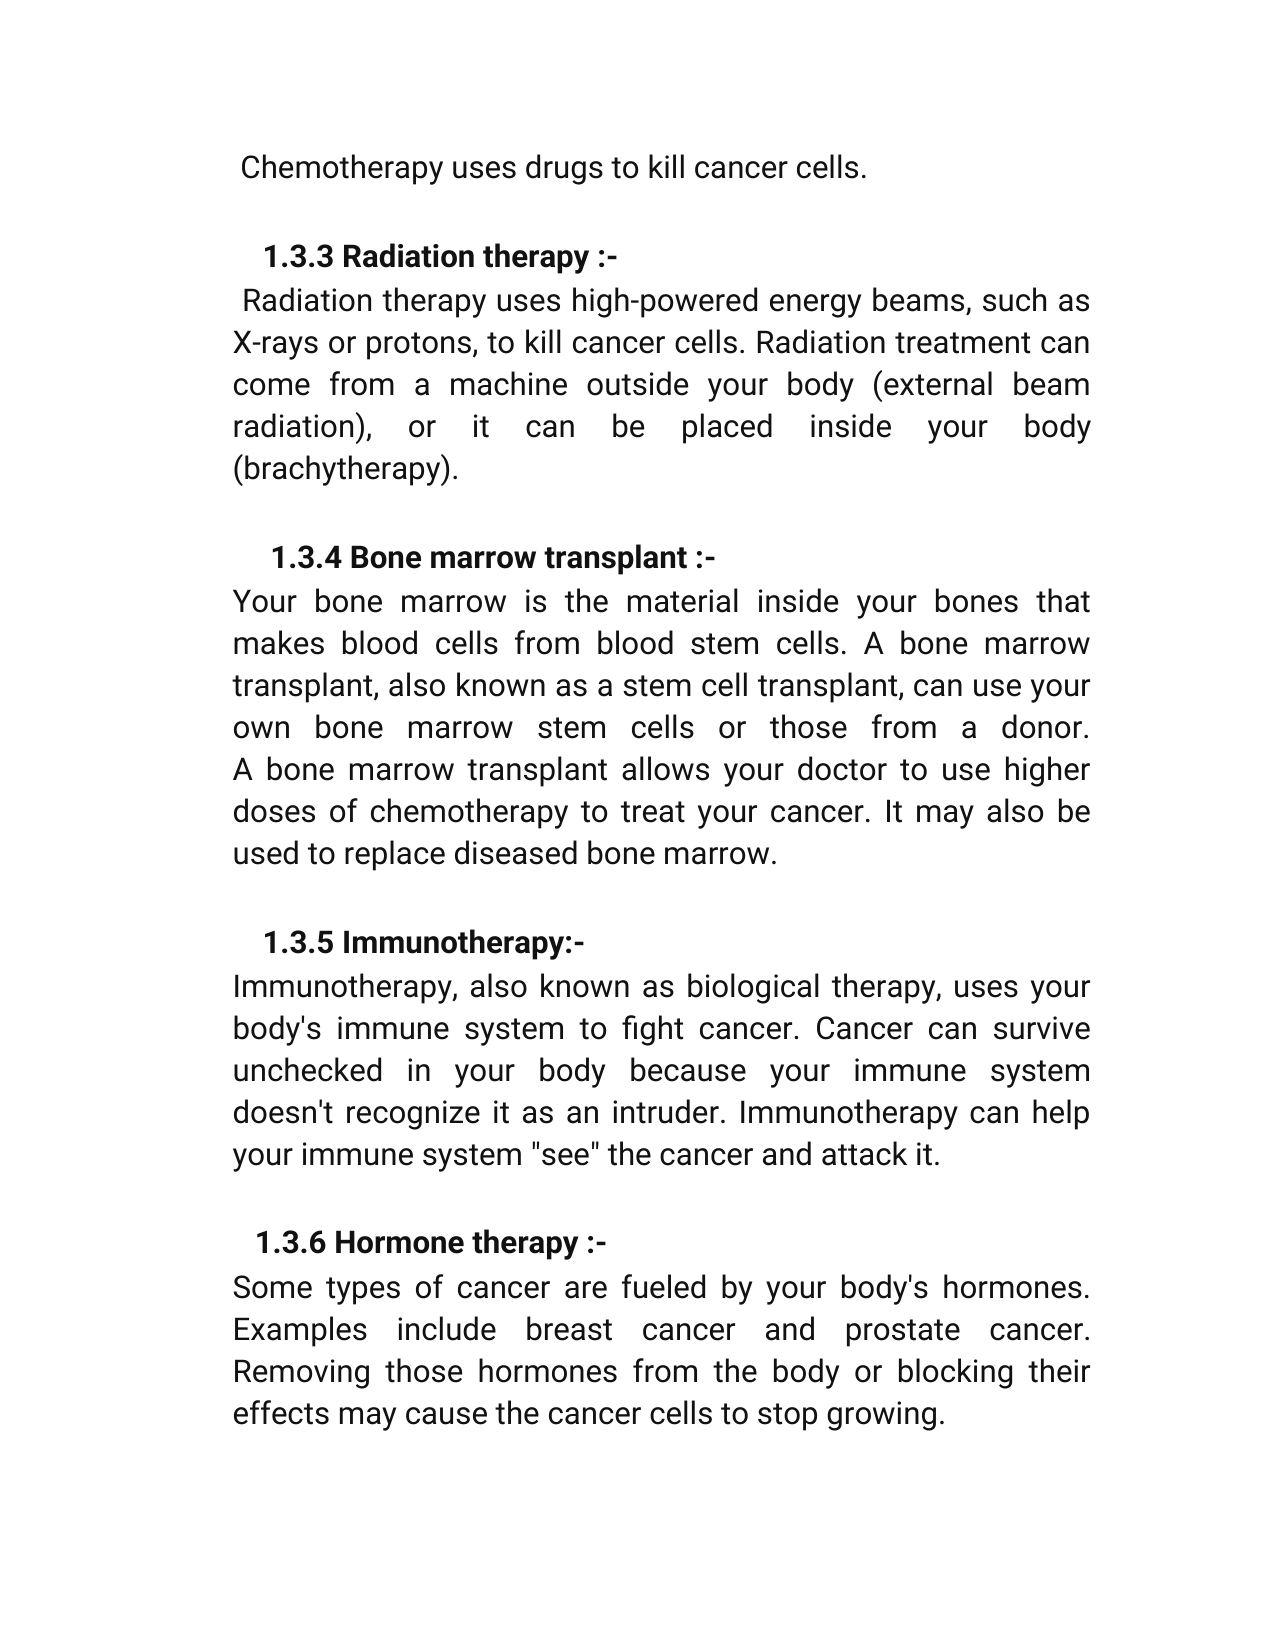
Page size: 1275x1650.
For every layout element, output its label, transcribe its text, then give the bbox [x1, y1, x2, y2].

text 1.3.5 Immunotherapy:- [183, 924, 1125, 961]
text 1.3.6 Hormone therapy :- [183, 1225, 1125, 1262]
text Immunotherapy, also known as biological therapy, uses your body's immune system to fight cancer. Cancer can survive unchecked in your body because your immune system doesn't recognize it as an intruder. Immunotherapy can help your immune system "see" the cancer and attack it. [232, 968, 1092, 1173]
text 1.3.4 Bone marrow transplant :- [183, 539, 1125, 576]
text Some types of cancer are fueled by your body's hormones. Examples include breast cancer and prostate cancer. Removing those hormones from the body or blocking their effects may cause the cancer cells to stop growing. [232, 1269, 1092, 1432]
text Radiation therapy uses high-powered energy beams, such as X-rays or protons, to kill cancer cells. Radiation treatment can come from a machine outside your body (external beam radiation), or it can be placed inside your body (brachytherapy). [232, 282, 1092, 487]
text 1.3.3 Radiation therapy :- [183, 238, 1125, 275]
text Your bone marrow is the material inside your bones that makes blood cells from blood stem cells. A bone marrow transplant, also known as a stem cell transplant, can use your own bone marrow stem cells or those from a donor. A bone marrow transplant allows your doctor to use higher doses of chemotherapy to treat your cancer. It may also be used to replace diseased bone marrow. [232, 583, 1092, 872]
text Chemotherapy uses drugs to kill cancer cells. [232, 150, 1092, 187]
